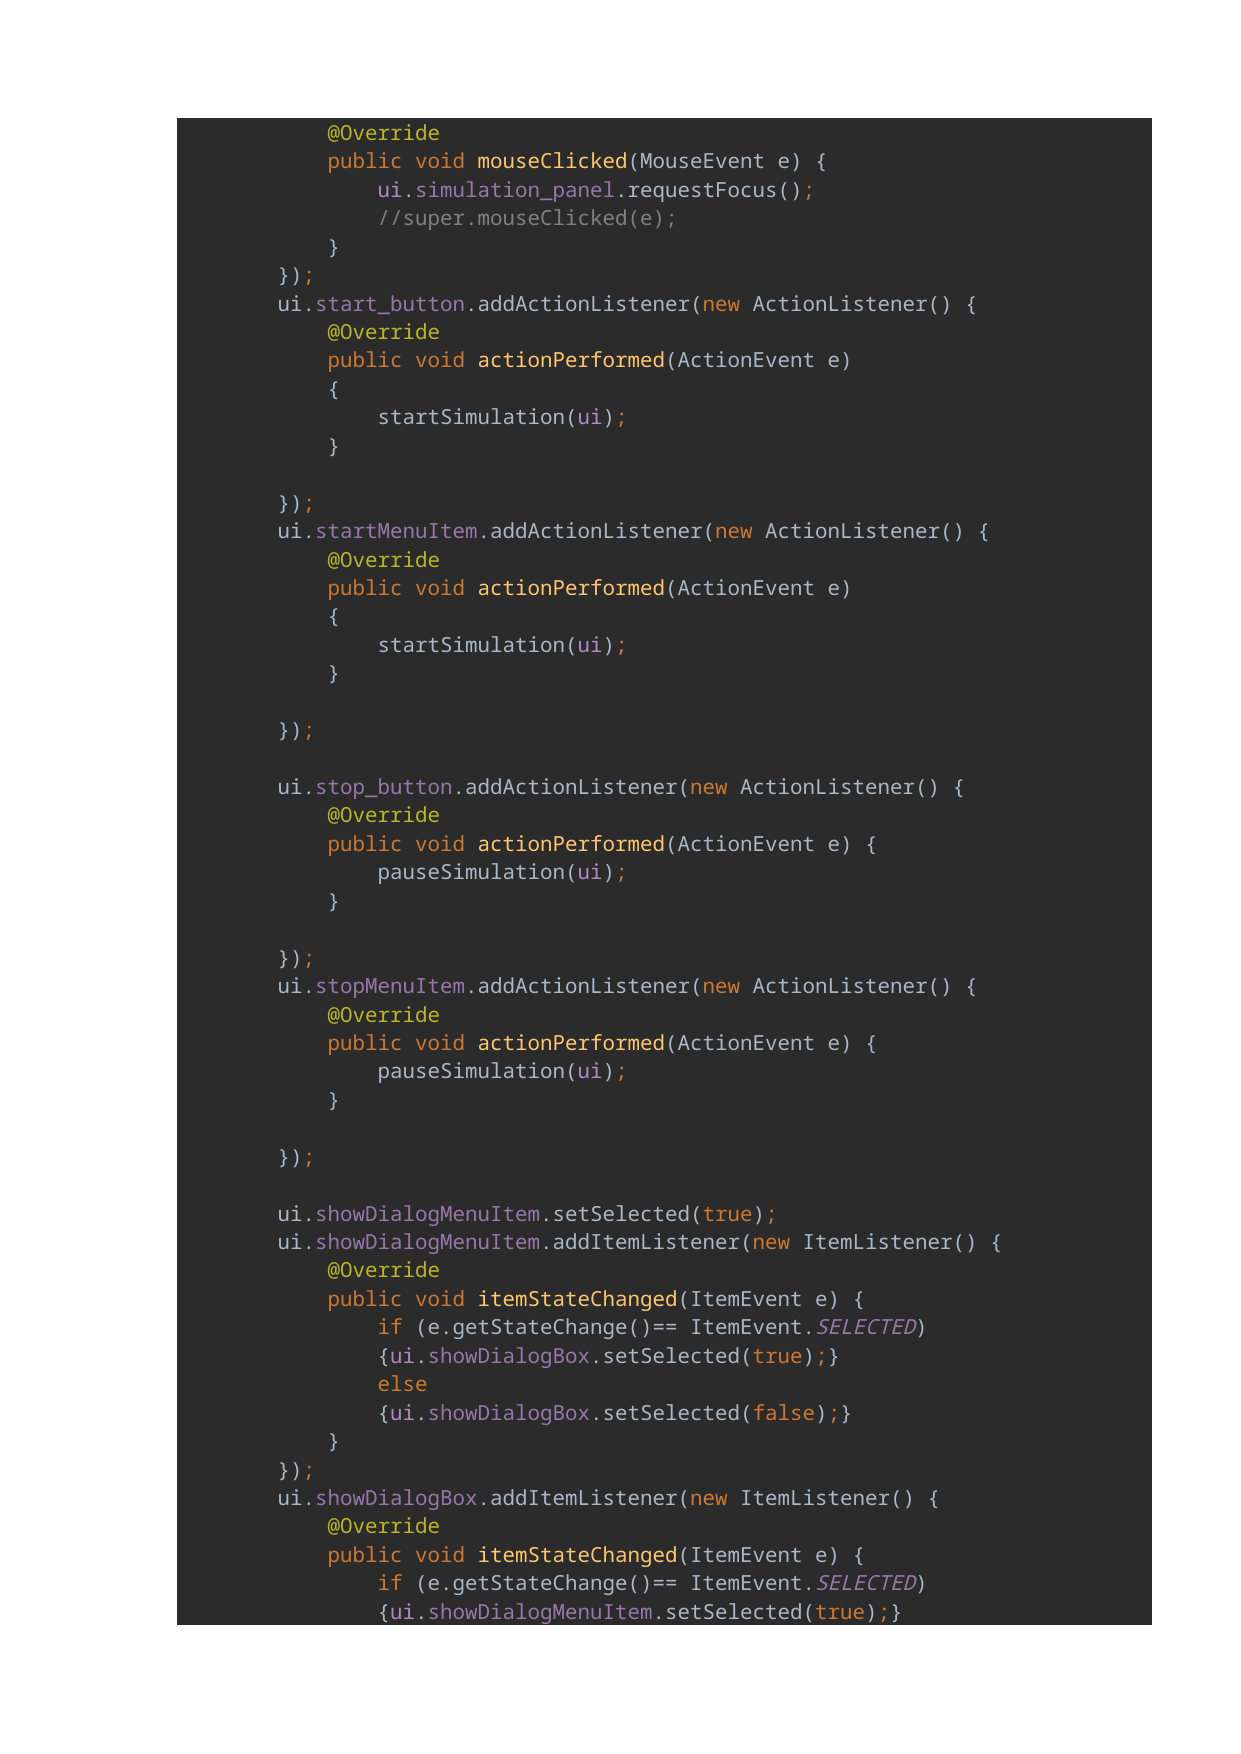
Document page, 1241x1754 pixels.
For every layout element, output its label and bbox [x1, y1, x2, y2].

text [177, 118, 1152, 1625]
